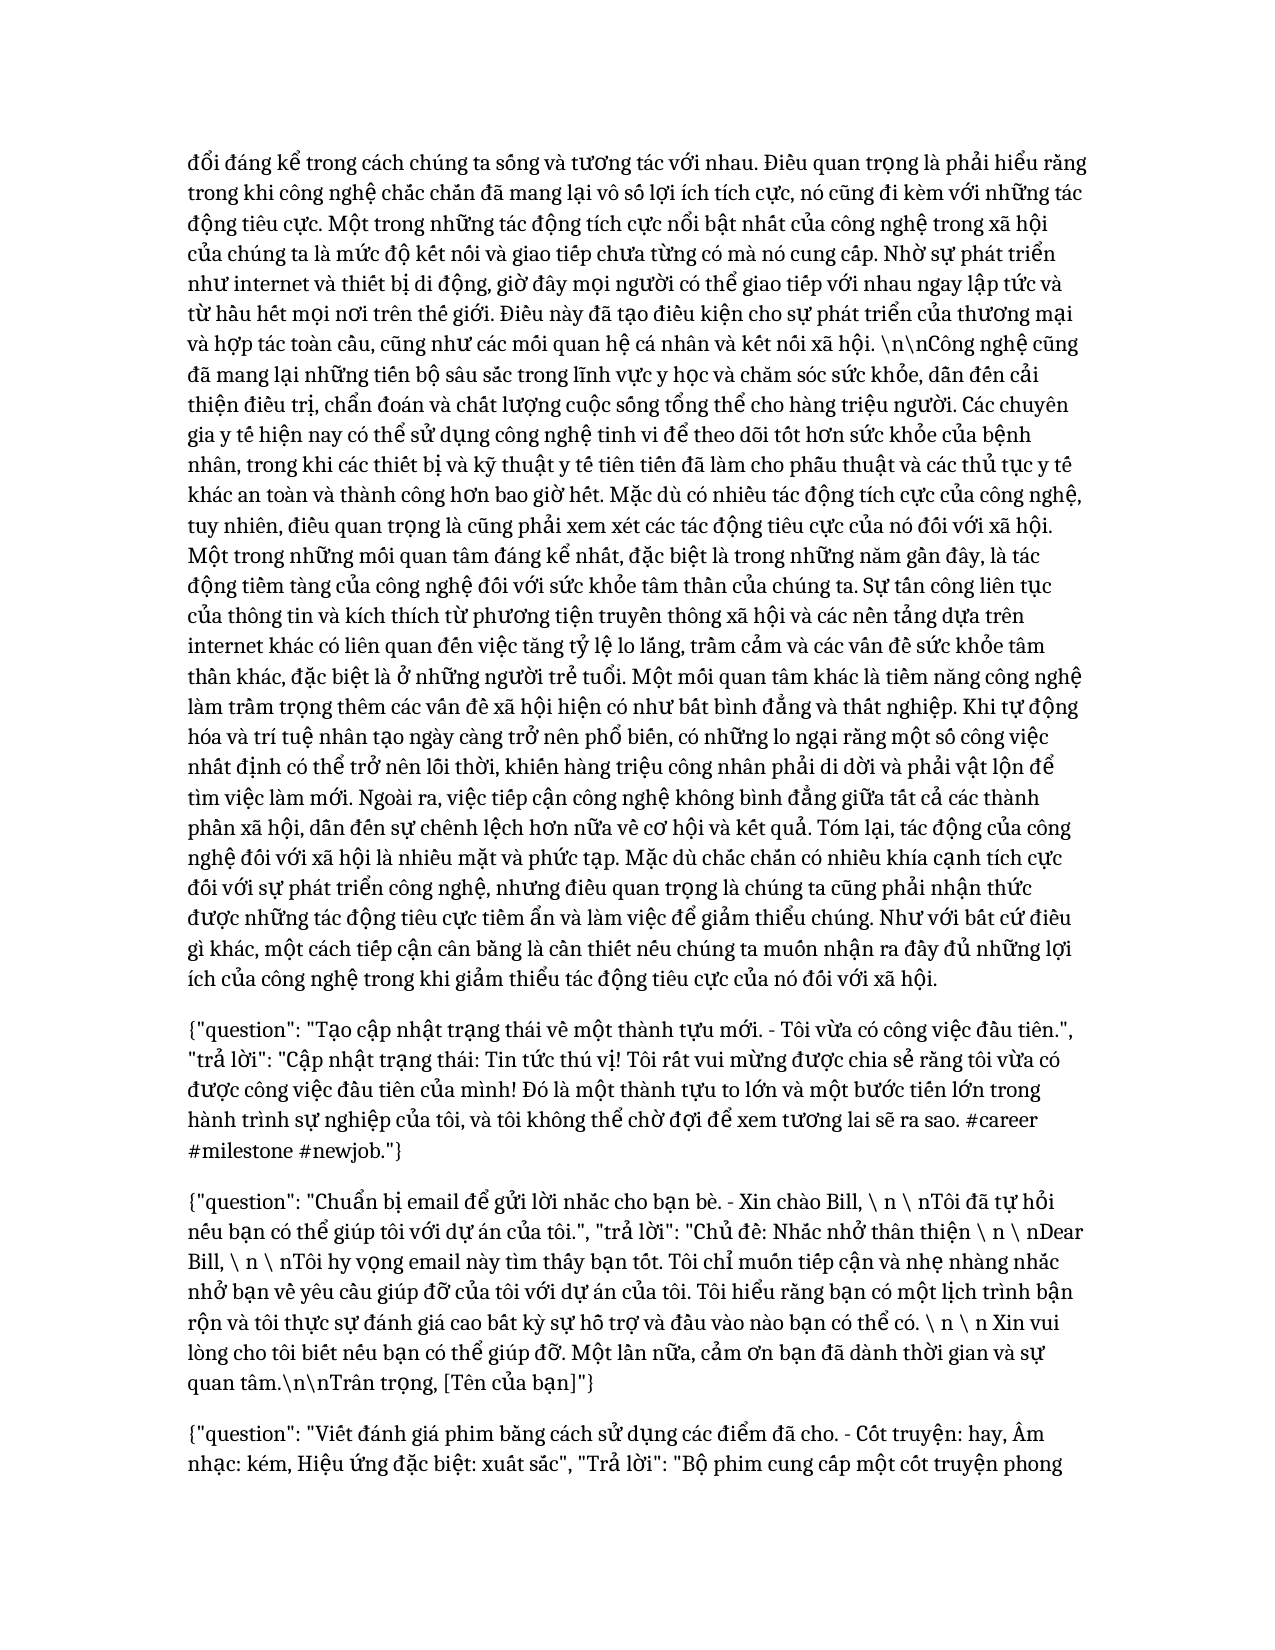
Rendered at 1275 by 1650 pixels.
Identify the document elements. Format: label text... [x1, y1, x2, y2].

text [187, 1421, 1087, 1477]
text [187, 150, 1087, 992]
text {"question": "Chuẩn bị email để gửi lời nhắc cho bạn bè. - Xin chào Bill, \ n \ nTôi đã tự hỏi nếu bạn có thể giúp tôi với dự án của tôi.", "trả lời": "Chủ đề: Nhắc nhở thân thiện \ n \ nDear Bill, \ n \ nTôi hy vọng email này tìm thấy bạn tốt. Tôi chỉ muốn tiếp cận và nhẹ nhàng nhắc nhở bạn về yêu cầu giúp đỡ của tôi với dự án của tôi. Tôi hiểu rằng bạn có một lịch trình bận rộn và tôi thực sự đánh giá cao bất kỳ sự hỗ trợ và đầu vào nào bạn có thể có. \ n \ n Xin vui lòng cho tôi biết nếu bạn có thể giúp đỡ. Một lần nữa, cảm ơn bạn đã dành thời gian và sự quan tâm.\n\nTrân trọng, [Tên của bạn]"} [187, 1188, 1087, 1396]
text {"question": "Tạo cập nhật trạng thái về một thành tựu mới. - Tôi vừa có công việc đầu tiên.", "trả lời": "Cập nhật trạng thái: Tin tức thú vị! Tôi rất vui mừng được chia sẻ rằng tôi vừa có được công việc đầu tiên của mình! Đó là một thành tựu to lớn và một bước tiến lớn trong hành trình sự nghiệp của tôi, và tôi không thể chờ đợi để xem tương lai sẽ ra sao. #career #milestone #newjob."} [187, 1017, 1087, 1164]
